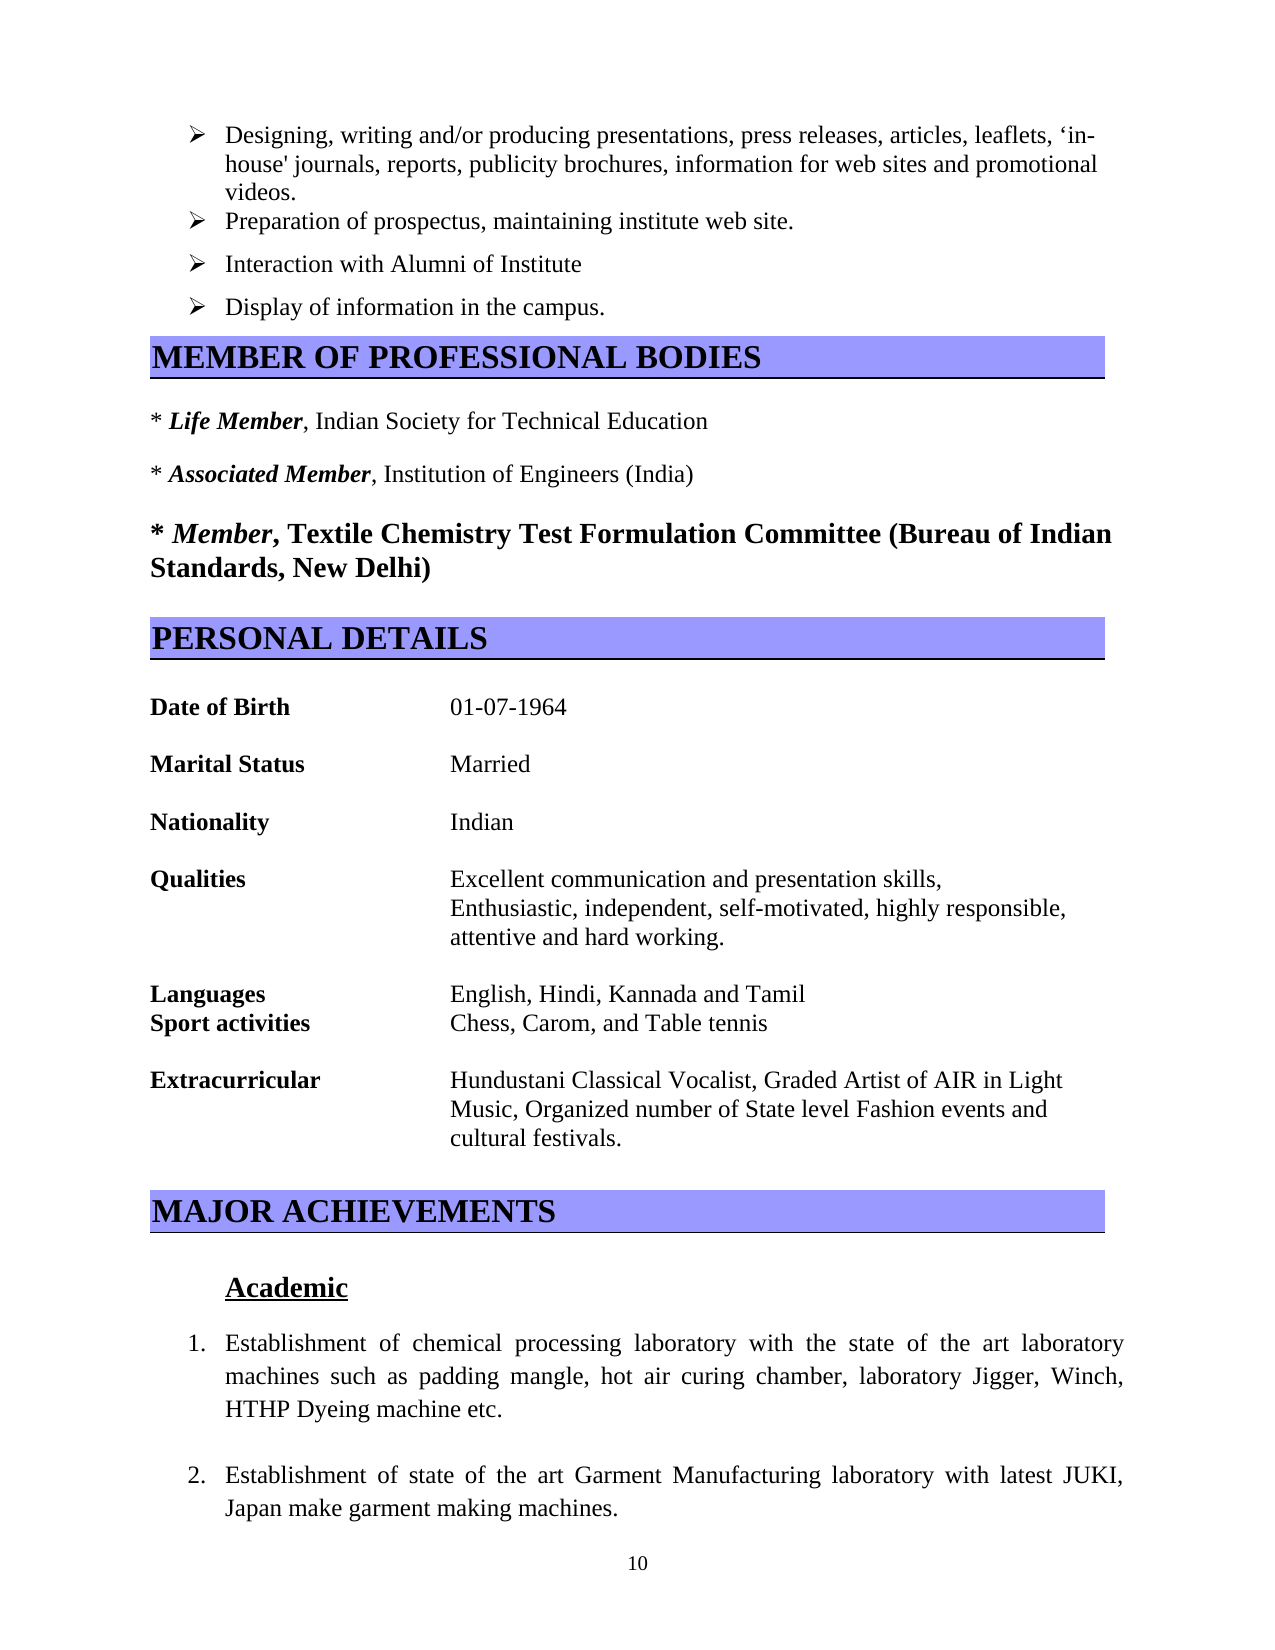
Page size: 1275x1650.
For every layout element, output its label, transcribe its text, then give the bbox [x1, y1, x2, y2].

list Display of information in the campus. [187, 292, 1125, 321]
list Preparation of prospectus, maintaining institute web site. [187, 206, 1125, 235]
text Academic [150, 1270, 1125, 1303]
text Marital Status Married [150, 749, 1125, 778]
list Interaction with Alumni of Institute [187, 249, 1125, 278]
text Sport activities Chess, Carom, and Table tennis [150, 1008, 1125, 1037]
text Languages English, Hindi, Kannada and Tamil [150, 979, 1125, 1008]
table_header MAJOR ACHIEVEMENTS [150, 1190, 1105, 1232]
list Establishment of state of the art Garment Manufacturing laboratory with latest JUKI, Japan make garment making machines. [187, 1461, 1125, 1522]
text Date of Birth 01-07-1964 [150, 692, 1125, 721]
table_header MEMBER OF PROFESSIONAL BODIES [150, 336, 1105, 377]
text * Life Member, Indian Society for Technical Education [150, 406, 1125, 434]
text Qualities Excellent communication and presentation skills, [150, 864, 1125, 893]
text Extracurricular Hundustani Classical Vocalist, Graded Artist of AIR in Light Music, Organized number of State level Fashion events and cultural festivals. [150, 1066, 1125, 1152]
list Establishment of chemical processing laboratory with the state of the art laboratory machines such as padding mangle, hot air curing chamber, laboratory Jigger, Winch, HTHP Dyeing machine etc. [187, 1328, 1125, 1423]
list Designing, writing and/or producing presentations, press releases, articles, leaflets, ‘in-house' journals, reports, publicity brochures, information for web sites and promotional videos. [187, 120, 1125, 206]
text Enthusiastic, independent, self-motivated, highly responsible, attentive and hard working. [450, 893, 1125, 951]
text Nationality Indian [150, 807, 1125, 836]
text * Member, Textile Chemistry Test Formulation Committee (Bureau of Indian Standards, New Delhi) [150, 516, 1125, 583]
text * Associated Member, Institution of Engineers (India) [150, 459, 1125, 487]
table_header PERSONAL DETAILS [150, 617, 1105, 658]
